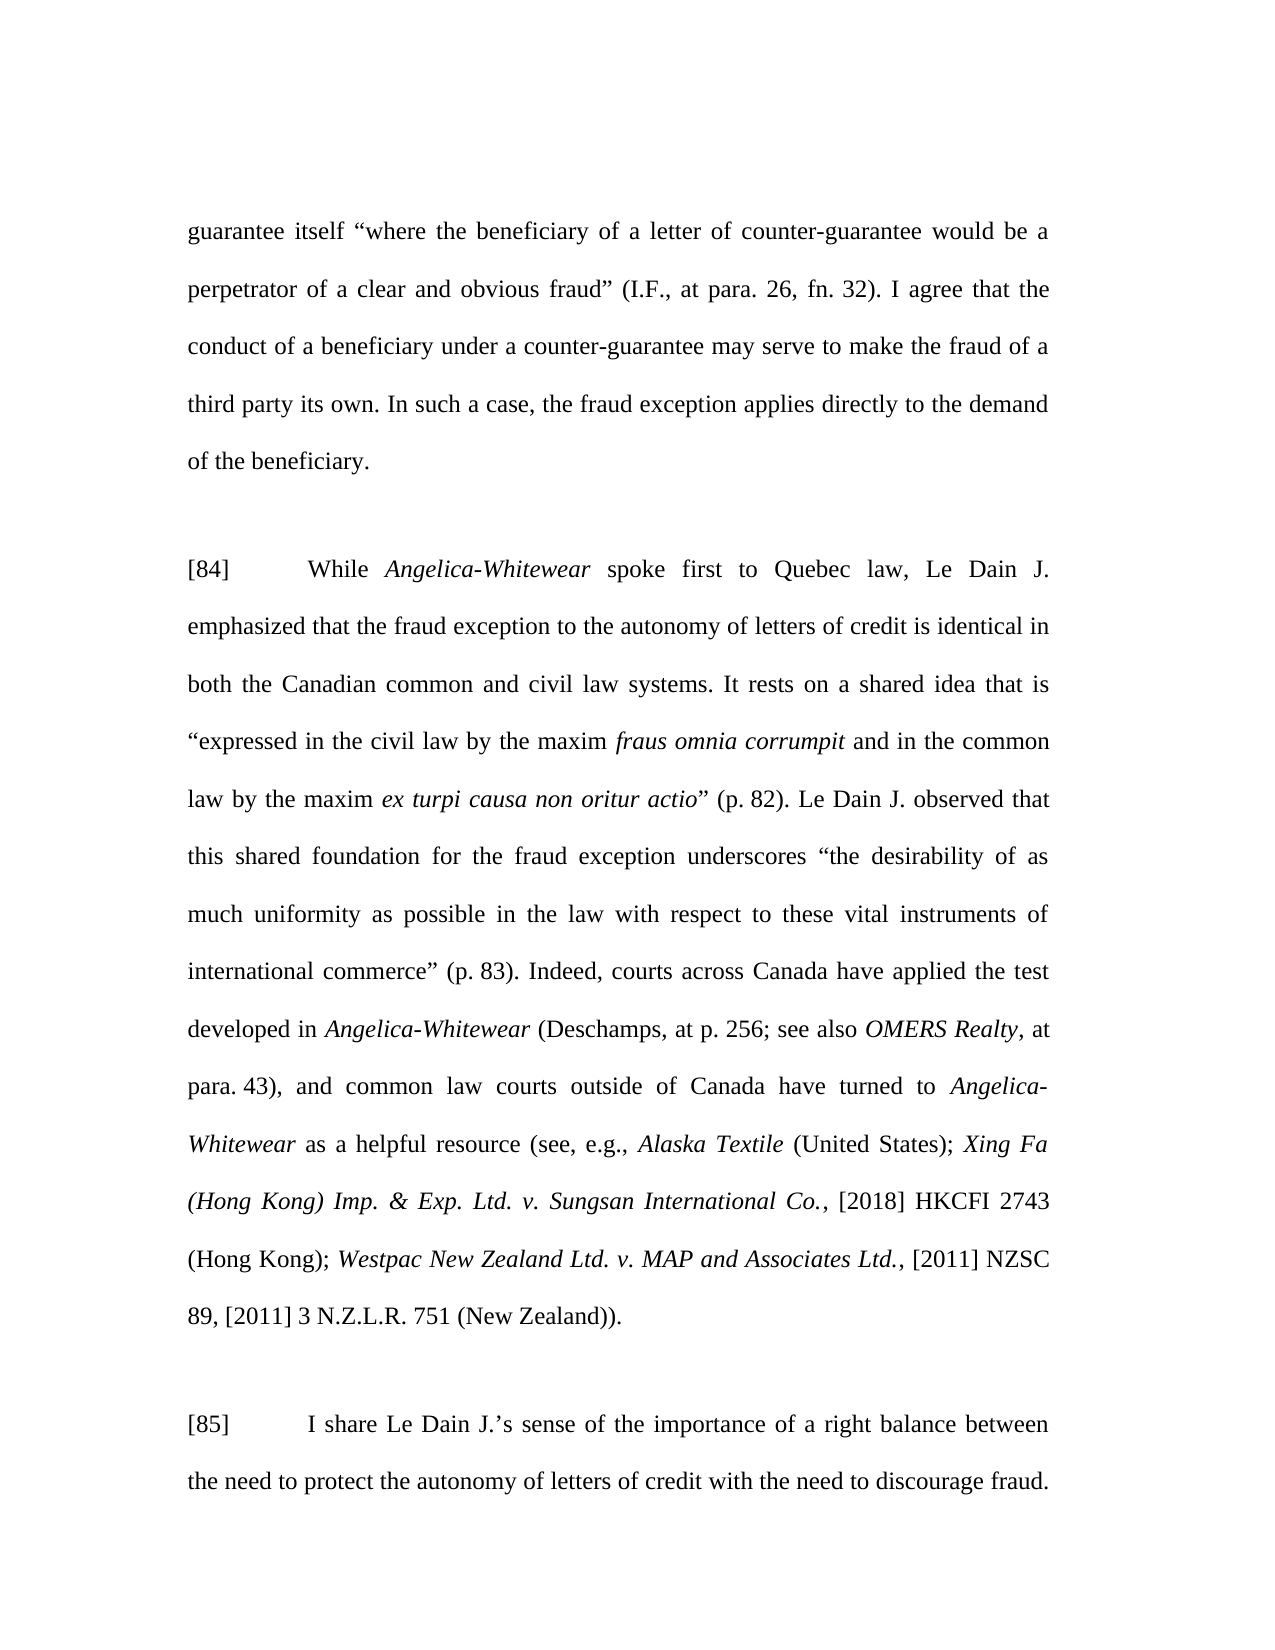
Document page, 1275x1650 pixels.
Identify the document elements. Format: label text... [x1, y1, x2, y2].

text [187, 1409, 1050, 1495]
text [187, 216, 1050, 475]
text While Angelica-Whitewear spoke first to Quebec law, Le Dain J. emphasized that the fraud exception to the autonomy of letters of credit is identical in both the Canadian common and civil law systems. It rests on a shared idea that is “expressed in the civil law by the maxim fraus omnia corrumpit and in the common law by the maxim ex turpi causa non oritur actio” (p. 82). Le Dain J. observed that this shared foundation for the fraud exception underscores “the desirability of as much uniformity as possible in the law with respect to these vital instruments of international commerce” (p. 83). Indeed, courts across Canada have applied the test developed in Angelica-Whitewear (Deschamps, at p. 256; see also OMERS Realty, at para. 43), and common law courts outside of Canada have turned to Angelica-Whitewear as a helpful resource (see, e.g., Alaska Textile (United States); Xing Fa (Hong Kong) Imp. & Exp. Ltd. v. Sungsan International Co., [2018] HKCFI 2743 (Hong Kong); Westpac New Zealand Ltd. v. MAP and Associates Ltd., [2011] NZSC 89, [2011] 3 N.Z.L.R. 751 (New Zealand)). [187, 554, 1050, 1330]
